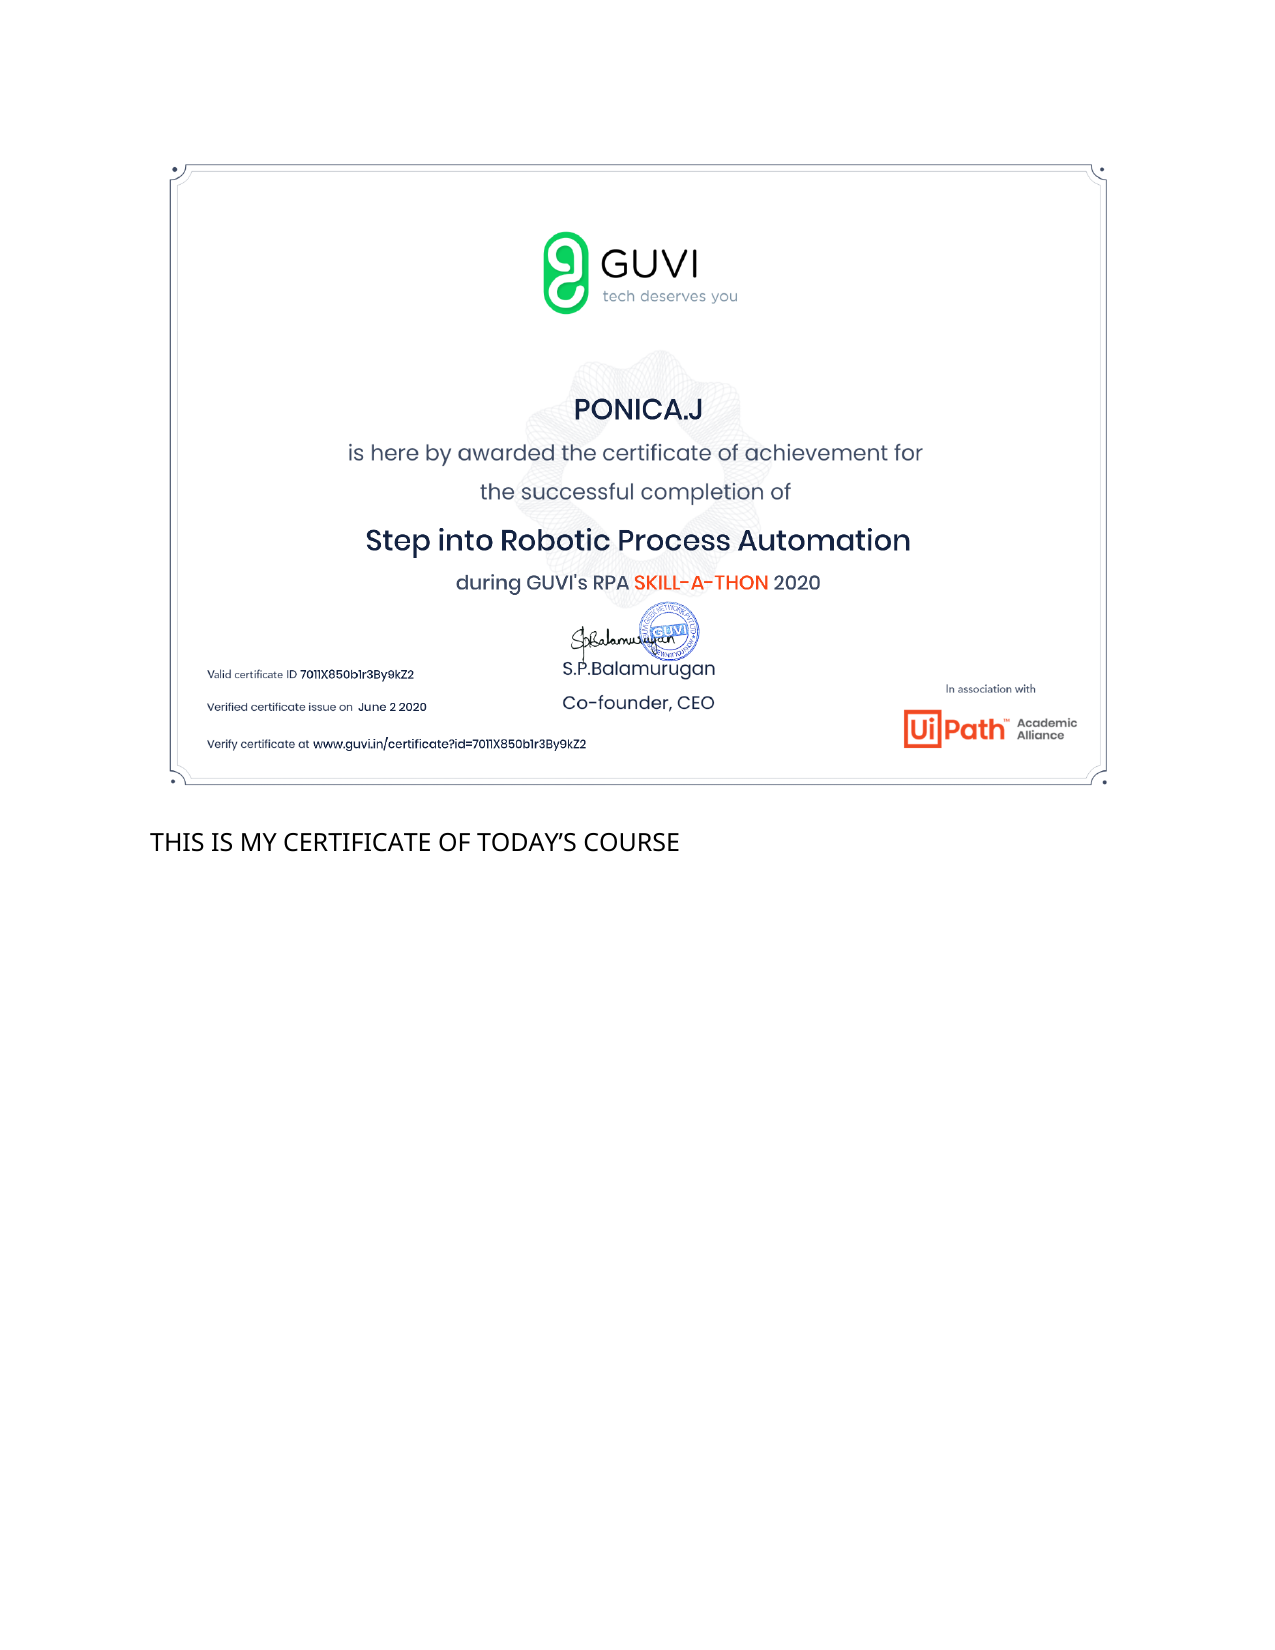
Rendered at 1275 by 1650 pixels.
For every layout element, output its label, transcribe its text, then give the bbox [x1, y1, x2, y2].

picture [150, 150, 1125, 800]
text THIS IS MY CERTIFICATE OF TODAY’S COURSE [150, 825, 1125, 859]
